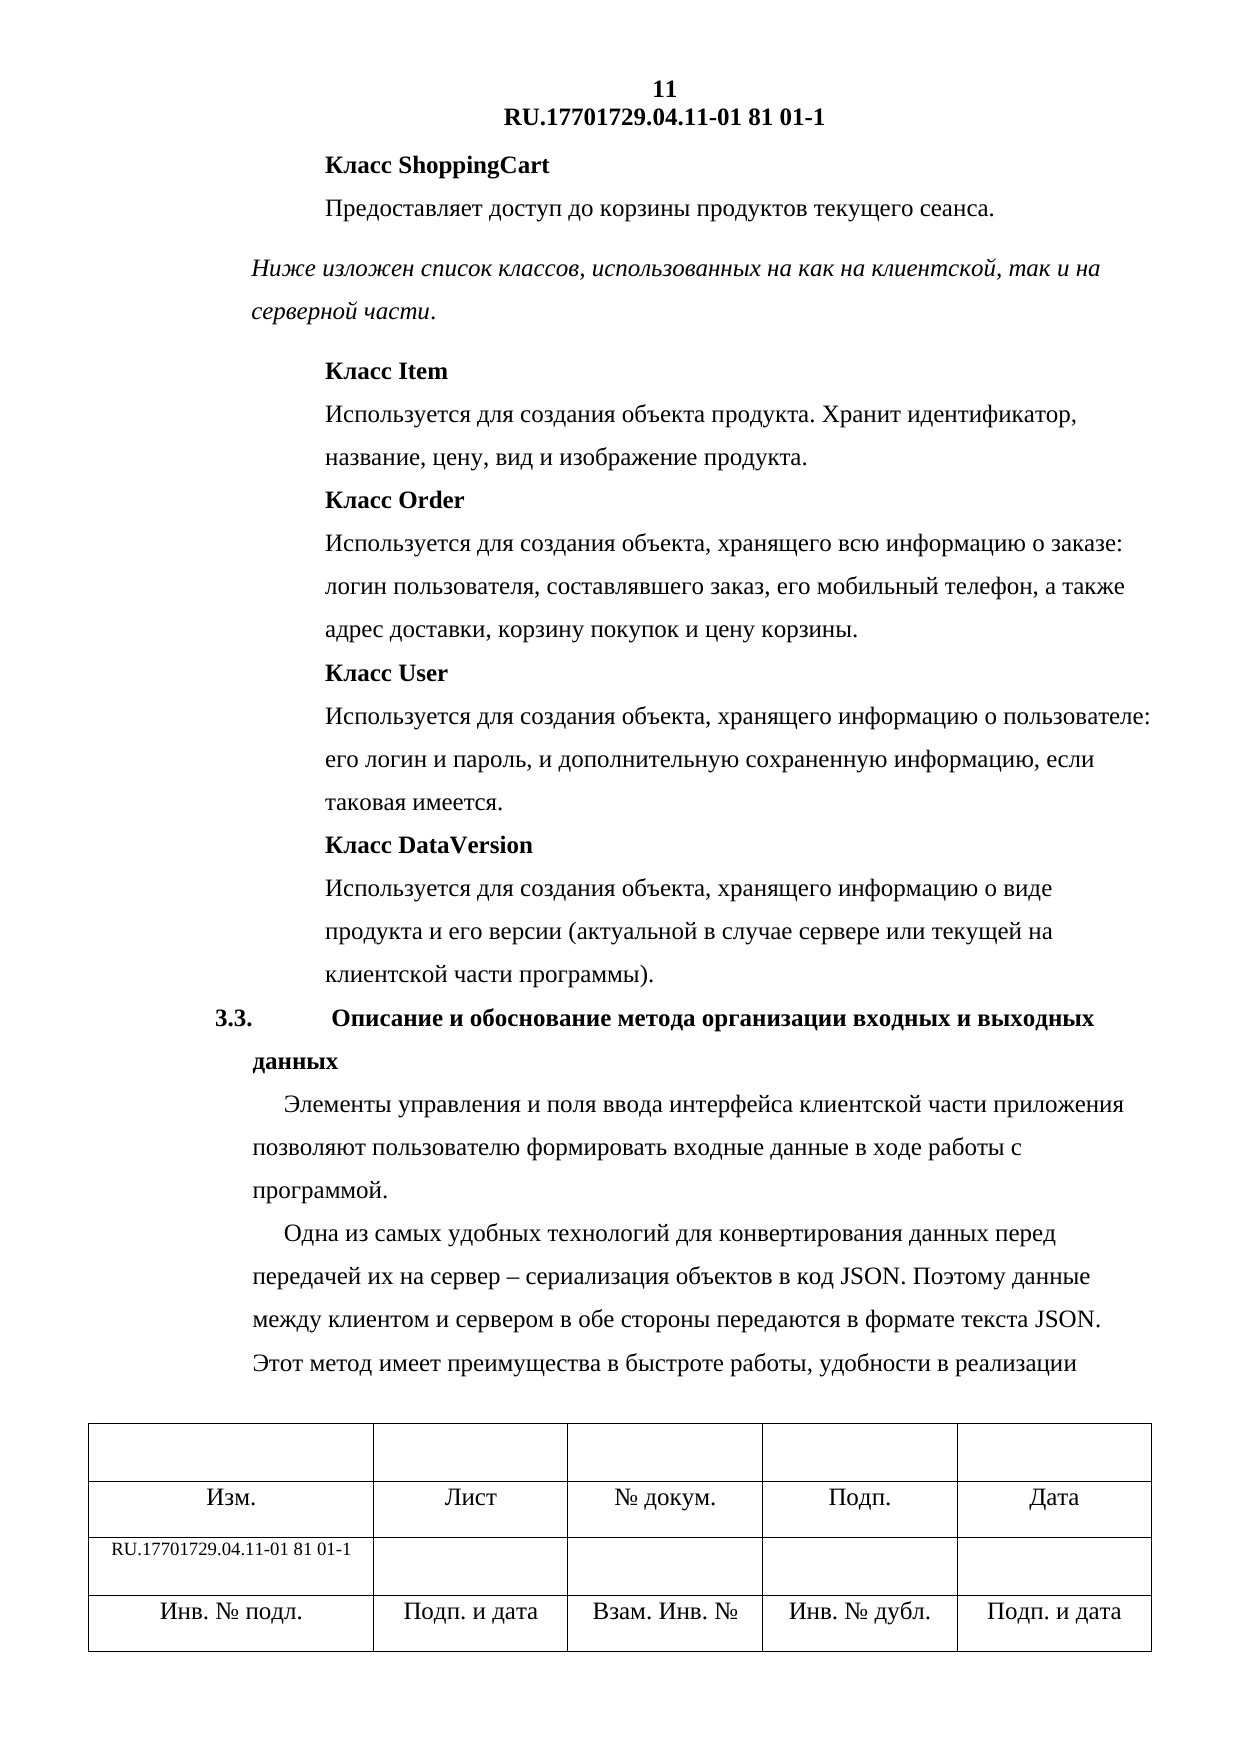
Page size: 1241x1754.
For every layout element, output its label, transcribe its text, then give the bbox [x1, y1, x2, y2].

list Используется для создания объекта продукта. Хранит идентификатор, название, цену, вид и изображение продукта. [325, 399, 1152, 471]
list Класс User [325, 658, 1152, 686]
list Класс Item [325, 356, 1152, 384]
list Класс Order [325, 485, 1152, 514]
list Класс ShoppingCart [325, 150, 1152, 179]
text Ниже изложен список классов, использованных на как на клиентской, так и на серверной части. [251, 253, 1152, 325]
list Класс DataVersion Используется для создания объекта, хранящего информацию о виде продукта и его версии (актуальной в случае сервере или текущей на клиентской части программы). [325, 830, 1152, 988]
list Используется для создания объекта, хранящего всю информацию о заказе: логин пользователя, составлявшего заказ, его мобильный телефон, а также адрес доставки, корзину покупок и цену корзины. [325, 528, 1152, 643]
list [215, 1003, 1152, 1376]
list Используется для создания объекта, хранящего информацию о пользователе: его логин и пароль, и дополнительную сохраненную информацию, если таковая имеется. [325, 701, 1152, 816]
list Предоставляет доступ до корзины продуктов текущего сеанса. [325, 193, 1152, 222]
